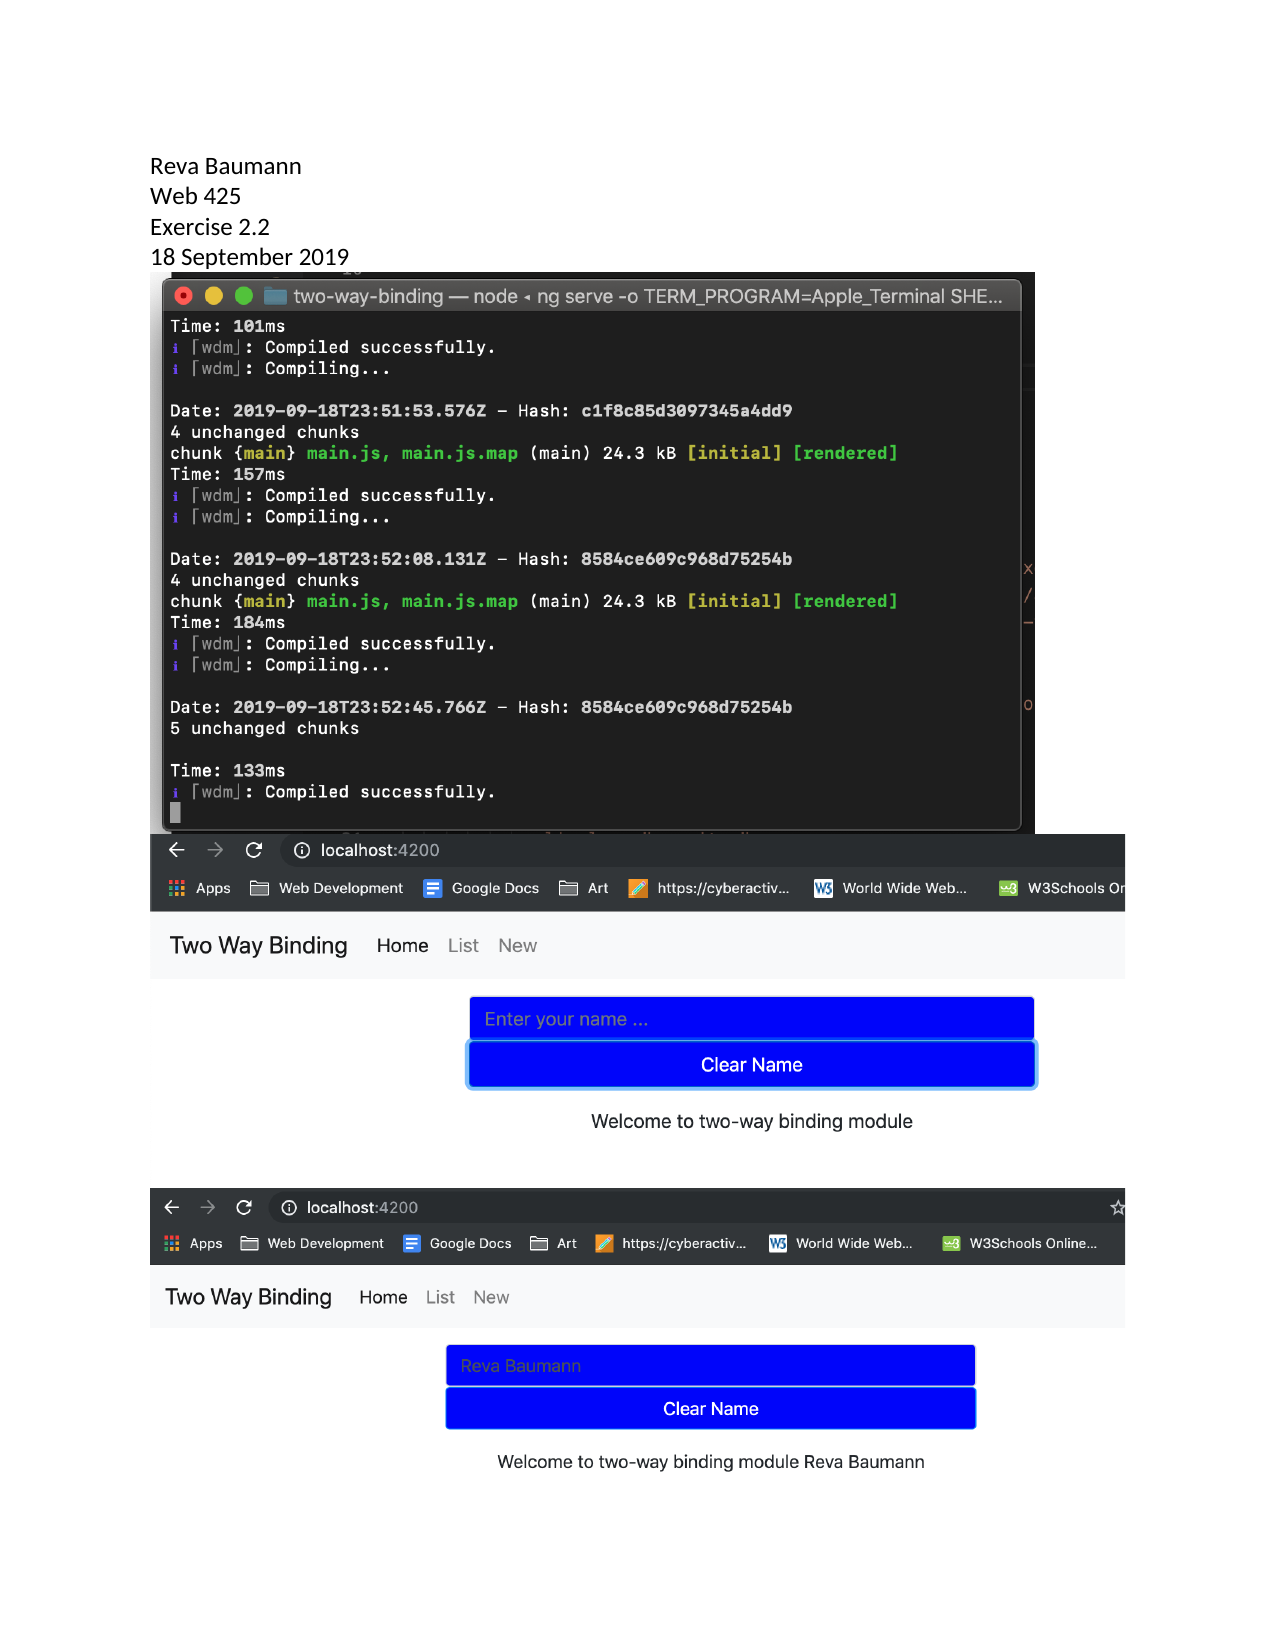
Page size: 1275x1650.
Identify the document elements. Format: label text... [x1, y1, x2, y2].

text 18 September 2019 [150, 242, 1125, 272]
text Reva Baumann [150, 150, 1125, 181]
text Web 425 [150, 181, 1125, 211]
text Exercise 2.2 [150, 211, 1125, 242]
picture [150, 272, 1125, 1496]
